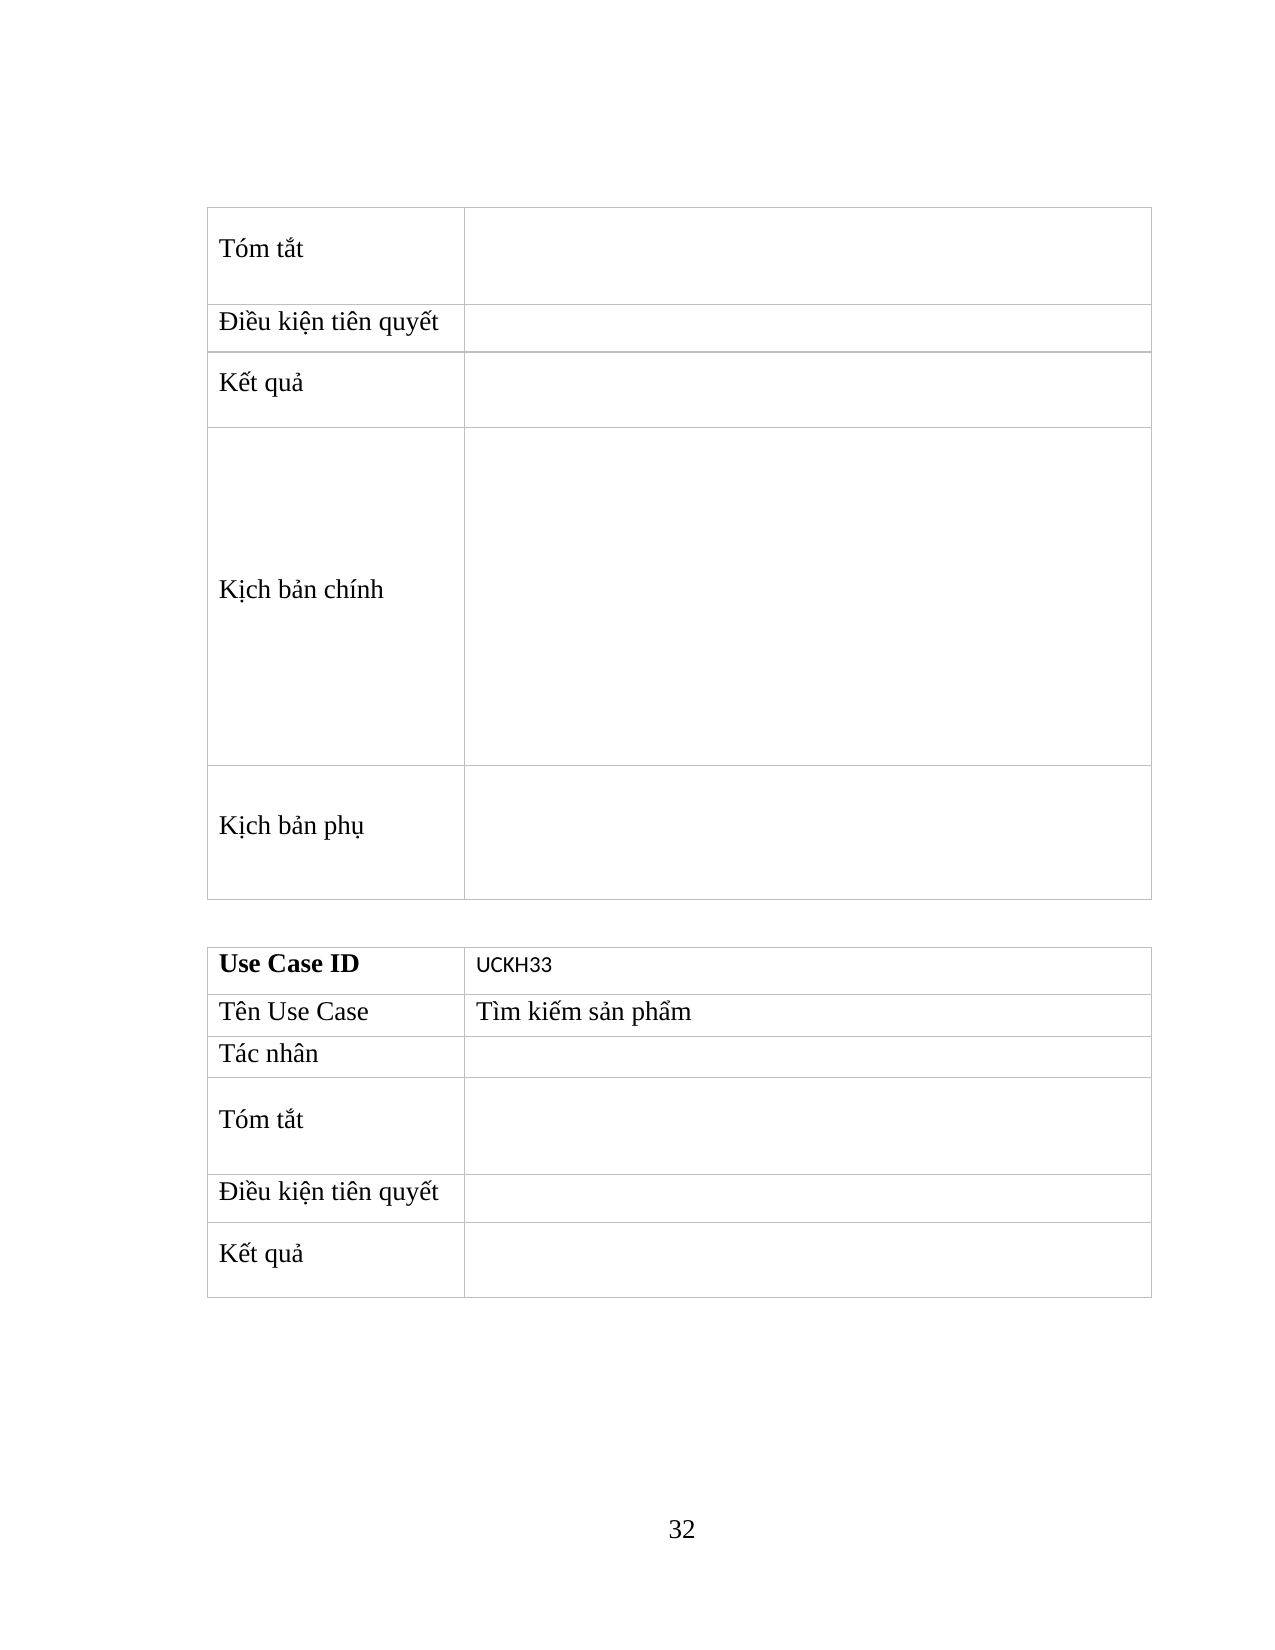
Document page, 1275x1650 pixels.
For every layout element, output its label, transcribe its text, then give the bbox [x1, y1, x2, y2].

table_cell Tóm tắt [208, 1078, 464, 1174]
table_cell Tìm kiếm sản phẩm [465, 995, 1151, 1036]
table_cell Điều kiện tiên quyết [208, 305, 464, 351]
table_cell [465, 305, 1151, 351]
table_cell [465, 1037, 1151, 1077]
table_header UCKH33 [465, 948, 1151, 994]
table_cell Kịch bản chính [208, 428, 464, 765]
table_cell [465, 353, 1151, 427]
table_cell Kết quả [208, 353, 464, 427]
table_cell [465, 1078, 1151, 1174]
table_cell Kết quả [208, 1223, 464, 1297]
table_header Use Case ID [208, 948, 464, 994]
table_cell Tác nhân [208, 1037, 464, 1077]
table_cell [465, 766, 1151, 899]
table_cell [465, 1175, 1151, 1222]
table_cell Kịch bản phụ [208, 766, 464, 899]
table_cell Điều kiện tiên quyết [208, 1175, 464, 1222]
table_cell Tóm tắt [208, 208, 464, 304]
table_cell Tên Use Case [208, 995, 464, 1036]
table_cell [465, 208, 1151, 304]
table_cell [465, 428, 1151, 765]
table_cell [465, 1223, 1151, 1297]
